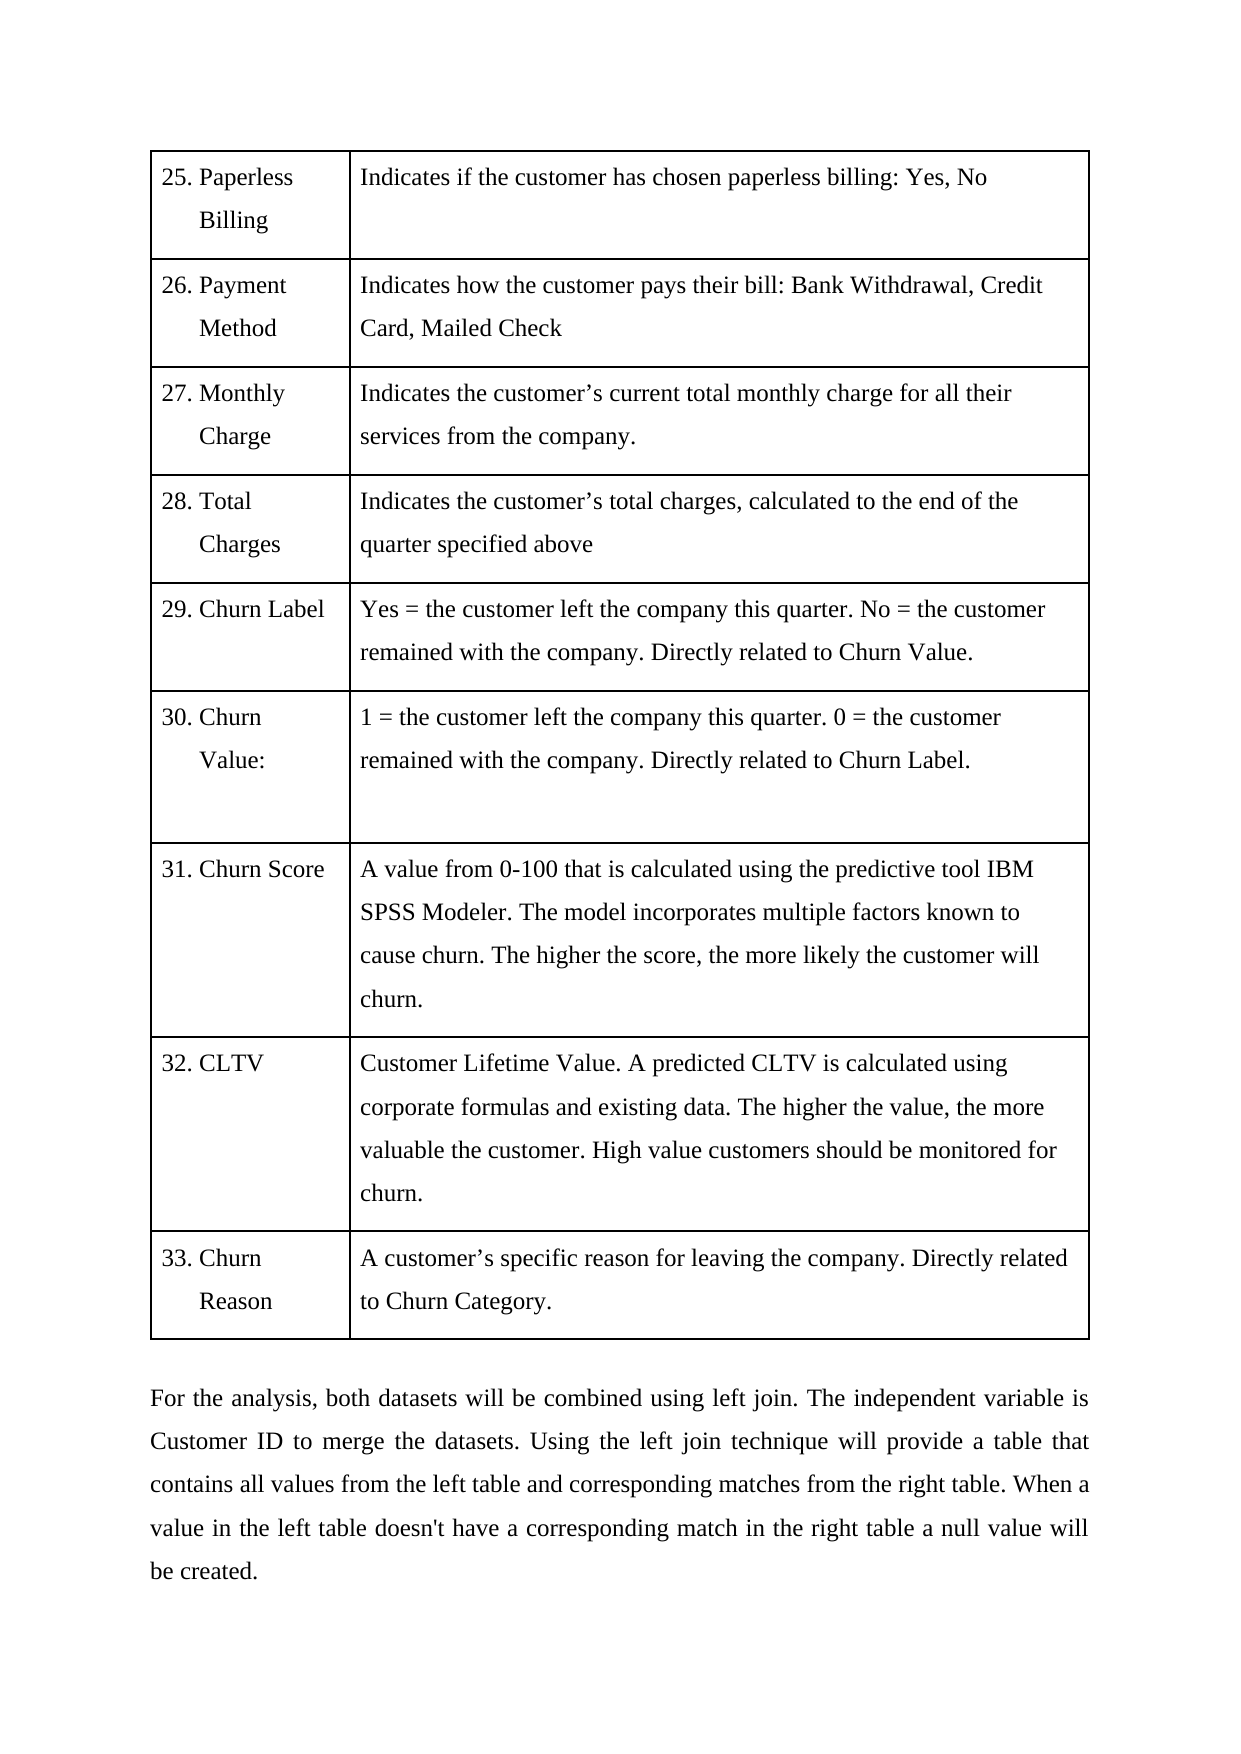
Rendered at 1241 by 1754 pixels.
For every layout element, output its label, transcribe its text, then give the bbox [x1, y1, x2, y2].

table_cell Customer Lifetime Value. A predicted CLTV is calculated using corporate formulas and existing data. The higher the value, the more valuable the customer. High value customers should be monitored for churn. [351, 1038, 1088, 1230]
table_cell Indicates how the customer pays their bill: Bank Withdrawal, Credit Card, Mailed Check [351, 260, 1088, 366]
table_cell Payment Method [152, 260, 349, 366]
table_cell 1 = the customer left the company this quarter. 0 = the customer remained with the company. Directly related to Churn Label. [351, 692, 1088, 842]
table_cell Churn Score [152, 844, 349, 1036]
table_cell Indicates the customer’s current total monthly charge for all their services from the company. [351, 368, 1088, 474]
table_cell A value from 0-100 that is calculated using the predictive tool IBM SPSS Modeler. The model incorporates multiple factors known to cause churn. The higher the score, the more likely the customer will churn. [351, 844, 1088, 1036]
table_cell Indicates the customer’s total charges, calculated to the end of the quarter specified above [351, 476, 1088, 582]
table_cell Total Charges [152, 476, 349, 582]
text For the analysis, both datasets will be combined using left join. The independent variable is Customer ID to merge the datasets. Using the left join technique will provide a table that contains all values from the left table and corresponding matches from the right table. When a value in the left table doesn't have a corresponding match in the right table a null value will be created. [150, 1383, 1090, 1584]
table_cell Paperless Billing [152, 152, 349, 258]
table_cell A customer’s specific reason for leaving the company. Directly related to Churn Category. [351, 1232, 1088, 1338]
table_cell Churn Label [152, 584, 349, 689]
table_cell Monthly Charge [152, 368, 349, 474]
table_cell Churn Value: [152, 692, 349, 842]
table_cell Indicates if the customer has chosen paperless billing: Yes, No [351, 152, 1088, 258]
table_cell Churn Reason [152, 1232, 349, 1338]
table_cell CLTV [152, 1038, 349, 1230]
table_cell Yes = the customer left the company this quarter. No = the customer remained with the company. Directly related to Churn Value. [351, 584, 1088, 689]
